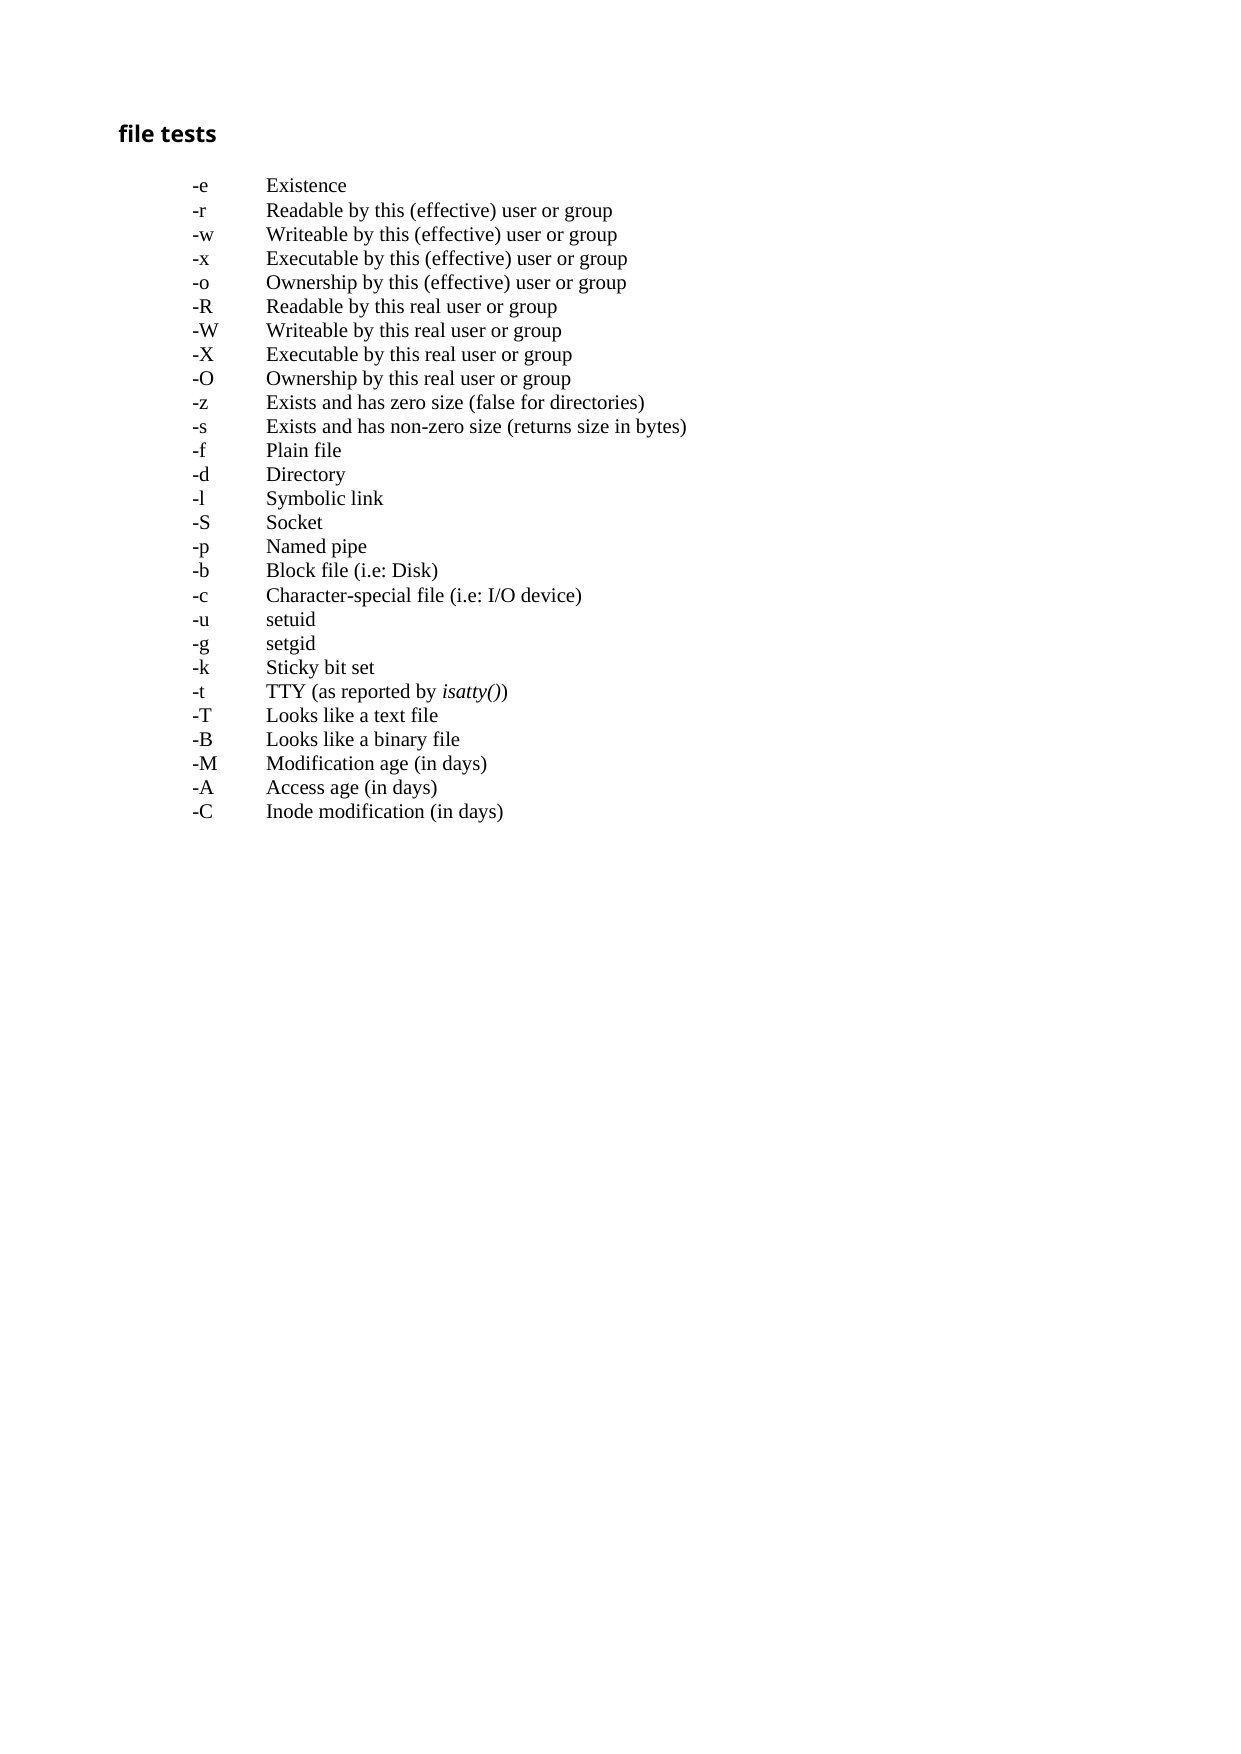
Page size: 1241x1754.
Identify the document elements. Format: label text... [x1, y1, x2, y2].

text -w Writeable by this (effective) user or group [118, 222, 1122, 246]
text -d Directory [118, 462, 1122, 486]
text -c Character-special file (i.e: I/O device) [118, 582, 1122, 607]
text -t TTY (as reported by isatty()) [118, 679, 1122, 703]
subtitle file tests [118, 118, 1122, 149]
text -M Modification age (in days) [118, 751, 1122, 775]
text -p Named pipe [118, 534, 1122, 558]
text -T Looks like a text file [118, 703, 1122, 727]
text -R Readable by this real user or group [118, 294, 1122, 318]
text -e Existence [118, 173, 1122, 197]
text -o Ownership by this (effective) user or group [118, 270, 1122, 294]
text -C Inode modification (in days) [118, 799, 1122, 823]
text -z Exists and has zero size (false for directories) [118, 390, 1122, 414]
text -r Readable by this (effective) user or group [118, 197, 1122, 222]
text -f Plain file [118, 438, 1122, 462]
text -O Ownership by this real user or group [118, 366, 1122, 390]
text -u setuid [118, 607, 1122, 631]
text -b Block file (i.e: Disk) [118, 558, 1122, 582]
text -g setgid [118, 631, 1122, 655]
text -x Executable by this (effective) user or group [118, 246, 1122, 270]
text -B Looks like a binary file [118, 727, 1122, 751]
text -A Access age (in days) [118, 775, 1122, 799]
text -S Socket [118, 510, 1122, 534]
text -s Exists and has non-zero size (returns size in bytes) [118, 414, 1122, 438]
text -W Writeable by this real user or group [118, 318, 1122, 342]
text -k Sticky bit set [118, 655, 1122, 679]
text -X Executable by this real user or group [118, 342, 1122, 366]
text -l Symbolic link [118, 486, 1122, 510]
